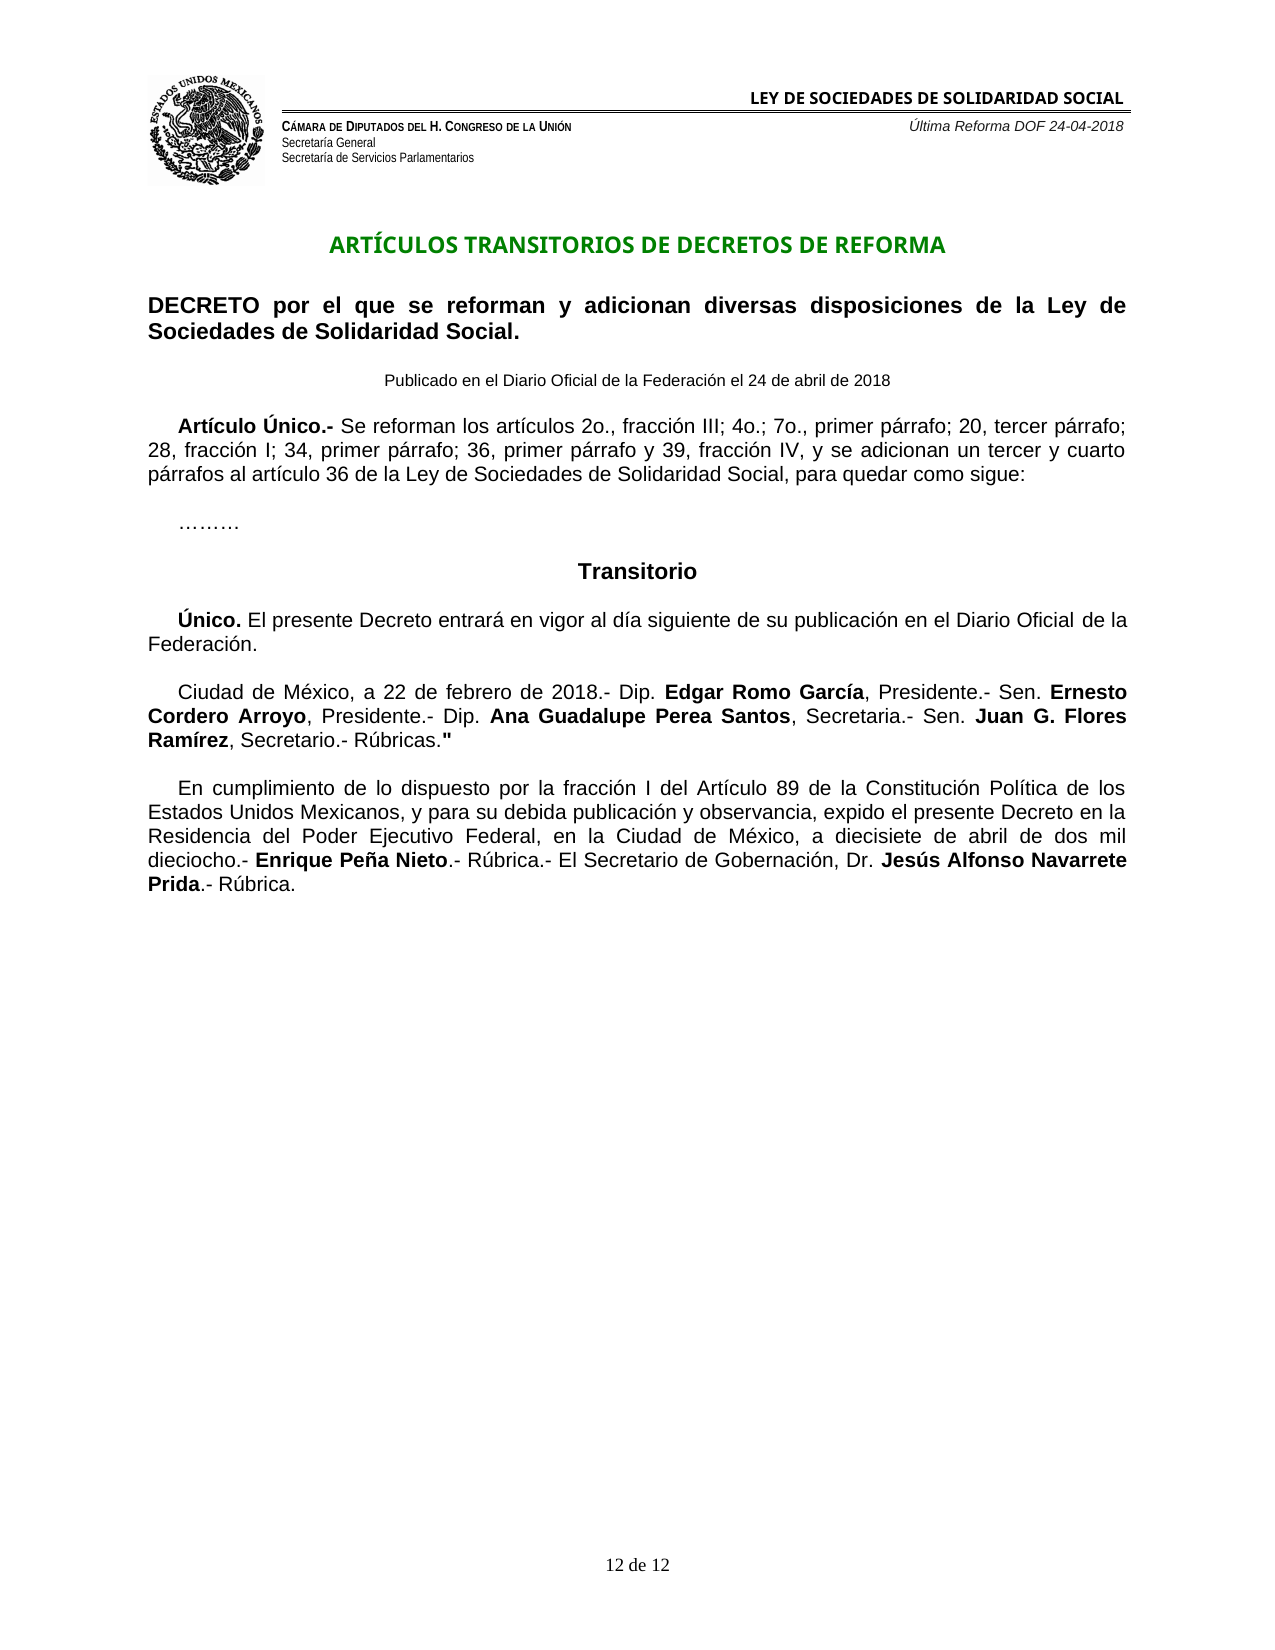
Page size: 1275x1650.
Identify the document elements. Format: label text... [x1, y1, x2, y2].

text Transitorio [148, 558, 1127, 584]
text Publicado en el Diario Oficial de la Federación el 24 de abril de 2018 [148, 371, 1127, 390]
text Ciudad de México, a 22 de febrero de 2018.- Dip. Edgar Romo García, Presidente.- Sen. Ernesto Cordero Arroyo, Presidente.- Dip. Ana Guadalupe Perea Santos, Secretaria.- Sen. Juan G. Flores Ramírez, Secretario.- Rúbricas." [148, 680, 1127, 752]
text Único. El presente Decreto entrará en vigor al día siguiente de su publicación en el Diario Oficial de la Federación. [148, 608, 1127, 656]
text En cumplimiento de lo dispuesto por la fracción I del Artículo 89 de la Constitución Política de los Estados Unidos Mexicanos, y para su debida publicación y observancia, expido el presente Decreto en la Residencia del Poder Ejecutivo Federal, en la Ciudad de México, a diecisiete de abril de dos mil dieciocho.- Enrique Peña Nieto.- Rúbrica.- El Secretario de Gobernación, Dr. Jesús Alfonso Navarrete Prida.- Rúbrica. [148, 776, 1127, 895]
text ARTÍCULOS TRANSITORIOS DE DECRETOS DE REFORMA [148, 229, 1127, 260]
text DECRETO por el que se reforman y adicionan diversas disposiciones de la Ley de Sociedades de Solidaridad Social. [148, 292, 1127, 344]
text Artículo Único.- Se reforman los artículos 2o., fracción III; 4o.; 7o., primer párrafo; 20, tercer párrafo; 28, fracción I; 34, primer párrafo; 36, primer párrafo y 39, fracción IV, y se adicionan un tercer y cuarto párrafos al artículo 36 de la Ley de Sociedades de Solidaridad Social, para quedar como sigue: [148, 414, 1127, 486]
text ……… [148, 510, 1127, 534]
